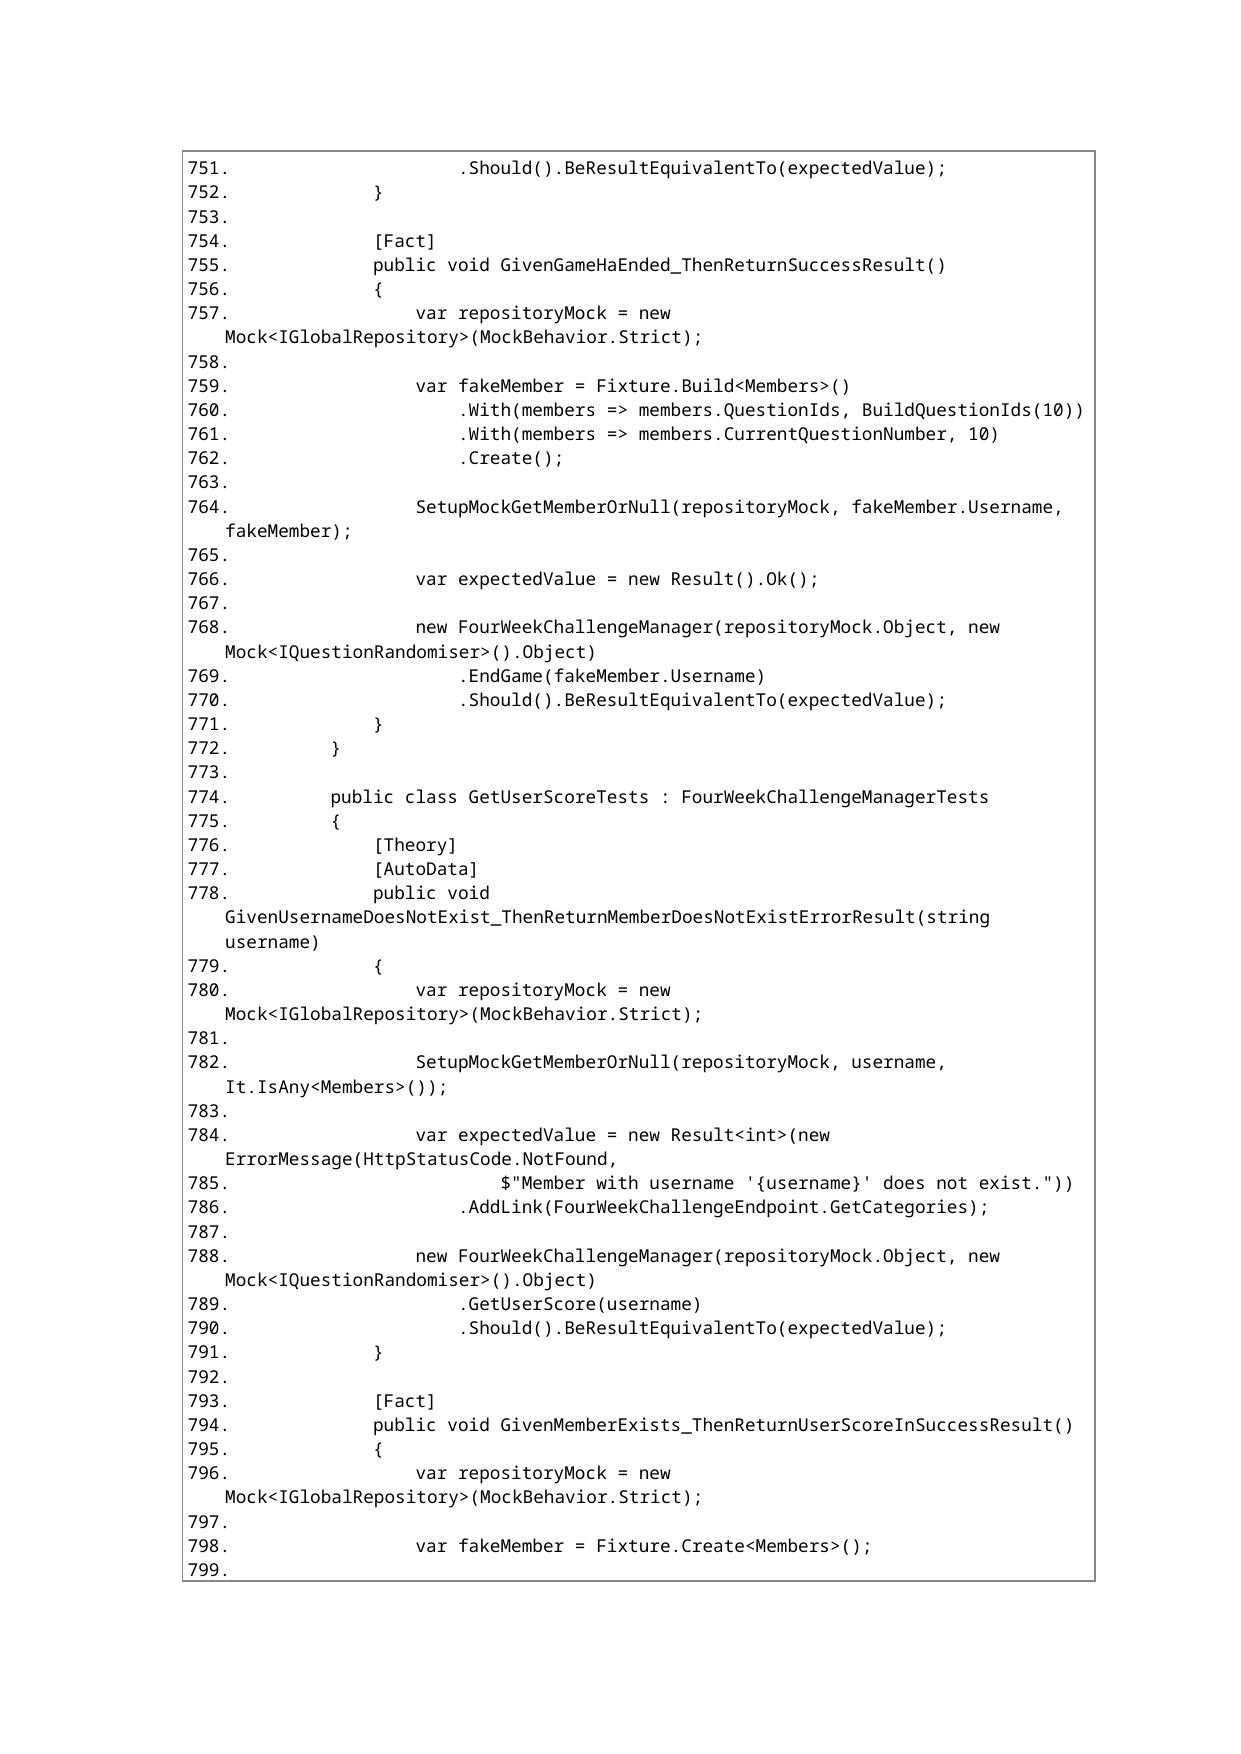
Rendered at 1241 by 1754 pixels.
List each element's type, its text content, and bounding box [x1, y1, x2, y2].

list public void GivenGameHaEnded_ThenReturnSuccessResult() [183, 247, 1094, 271]
list SetupMockGetMemberOrNull(repositoryMock, username, It.IsAny<Members>()); [183, 1044, 1094, 1098]
list var expectedValue = new Result().Ok(); [183, 561, 1094, 591]
list $"Member with username '{username}' does not exist.")) [183, 1165, 1094, 1189]
list { [183, 1431, 1094, 1455]
list var repositoryMock = new Mock<IGlobalRepository>(MockBehavior.Strict); [183, 295, 1094, 349]
list .Should().BeResultEquivalentTo(expectedValue); [183, 682, 1094, 706]
list var repositoryMock = new Mock<IGlobalRepository>(MockBehavior.Strict); [183, 1455, 1094, 1509]
list { [183, 802, 1094, 827]
list new FourWeekChallengeManager(repositoryMock.Object, new Mock<IQuestionRandomiser>().Object) [183, 1237, 1094, 1286]
list var expectedValue = new Result<int>(new ErrorMessage(HttpStatusCode.NotFound, [183, 1117, 1094, 1165]
list [Fact] [183, 1382, 1094, 1407]
list { [183, 947, 1094, 972]
list [Theory] [183, 827, 1094, 851]
list } [183, 174, 1094, 204]
list [Fact] [183, 222, 1094, 247]
list .AddLink(FourWeekChallengeEndpoint.GetCategories); [183, 1189, 1094, 1219]
list .Create(); [183, 440, 1094, 470]
list var fakeMember = Fixture.Create<Members>(); [183, 1527, 1094, 1557]
list public void GivenMemberExists_ThenReturnUserScoreInSuccessResult() [183, 1407, 1094, 1431]
list var repositoryMock = new Mock<IGlobalRepository>(MockBehavior.Strict); [183, 972, 1094, 1026]
list .With(members => members.CurrentQuestionNumber, 10) [183, 416, 1094, 440]
list .EndGame(fakeMember.Username) [183, 657, 1094, 682]
list } [183, 706, 1094, 730]
list public class GetUserScoreTests : FourWeekChallengeManagerTests [183, 778, 1094, 802]
list } [183, 730, 1094, 760]
list } [183, 1334, 1094, 1364]
list .GetUserScore(username) [183, 1286, 1094, 1310]
list .Should().BeResultEquivalentTo(expectedValue); [183, 152, 1094, 174]
list { [183, 271, 1094, 295]
list [AutoData] [183, 851, 1094, 875]
list SetupMockGetMemberOrNull(repositoryMock, fakeMember.Username, fakeMember); [183, 488, 1094, 542]
list new FourWeekChallengeManager(repositoryMock.Object, new Mock<IQuestionRandomiser>().Object) [183, 609, 1094, 657]
list .Should().BeResultEquivalentTo(expectedValue); [183, 1310, 1094, 1334]
list var fakeMember = Fixture.Build<Members>() [183, 367, 1094, 392]
list public void GivenUsernameDoesNotExist_ThenReturnMemberDoesNotExistErrorResult(string username) [183, 875, 1094, 947]
list .With(members => members.QuestionIds, BuildQuestionIds(10)) [183, 392, 1094, 416]
